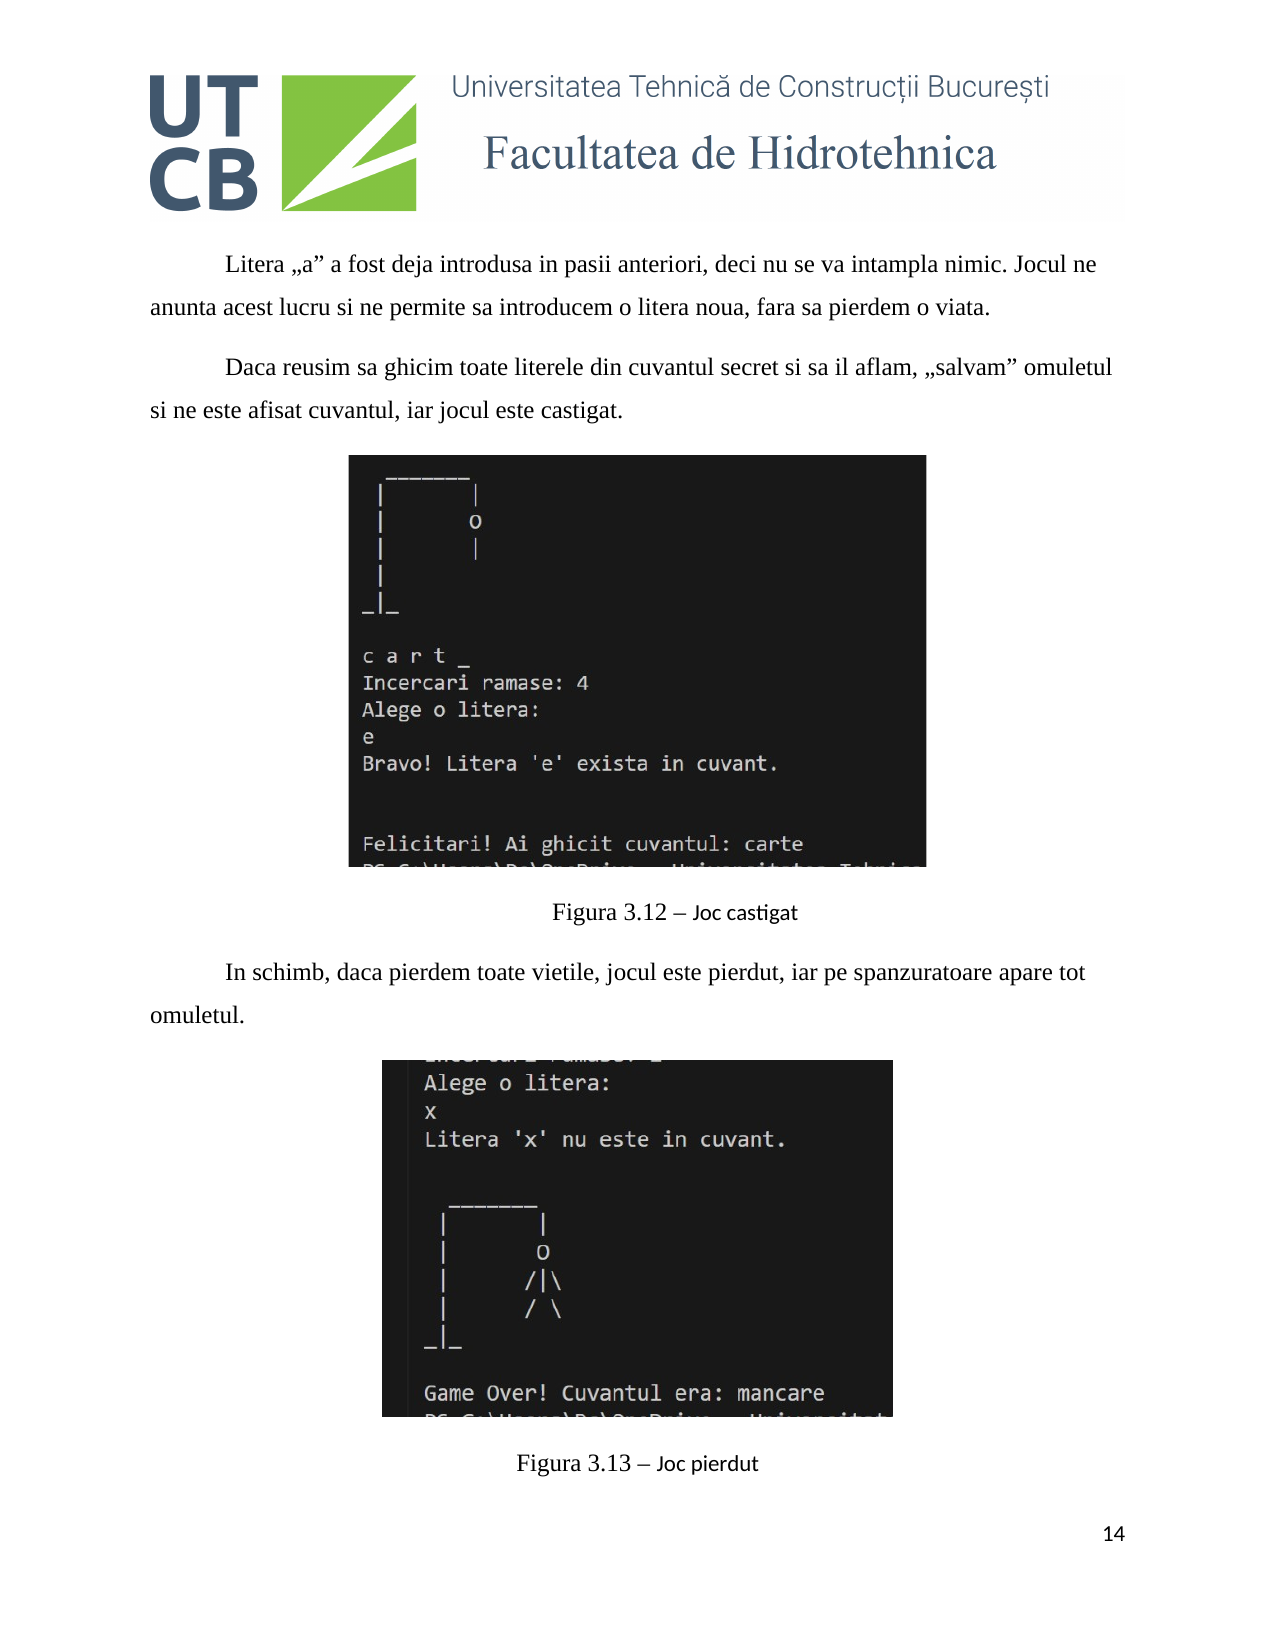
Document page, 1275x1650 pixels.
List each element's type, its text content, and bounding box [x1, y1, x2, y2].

picture [348, 455, 927, 867]
text Litera „a” a fost deja introdusa in pasii anteriori, deci nu se va intampla nimic. Jocul ne anunta acest lucru si ne permite sa introducem o litera noua, fara sa pierdem o viata. [150, 249, 1125, 321]
text In schimb, daca pierdem toate vietile, jocul este pierdut, iar pe spanzuratoare apare tot omuletul. [150, 957, 1125, 1029]
picture [382, 1060, 893, 1417]
text Daca reusim sa ghicim toate literele din cuvantul secret si sa il aflam, „salvam” omuletul si ne este afisat cuvantul, iar jocul este castigat. [150, 352, 1125, 424]
text Figura 3.13 – Joc pierdut [150, 1448, 1125, 1477]
text Figura 3.12 – Joc castigat [150, 897, 1125, 926]
picture [150, 75, 1125, 222]
